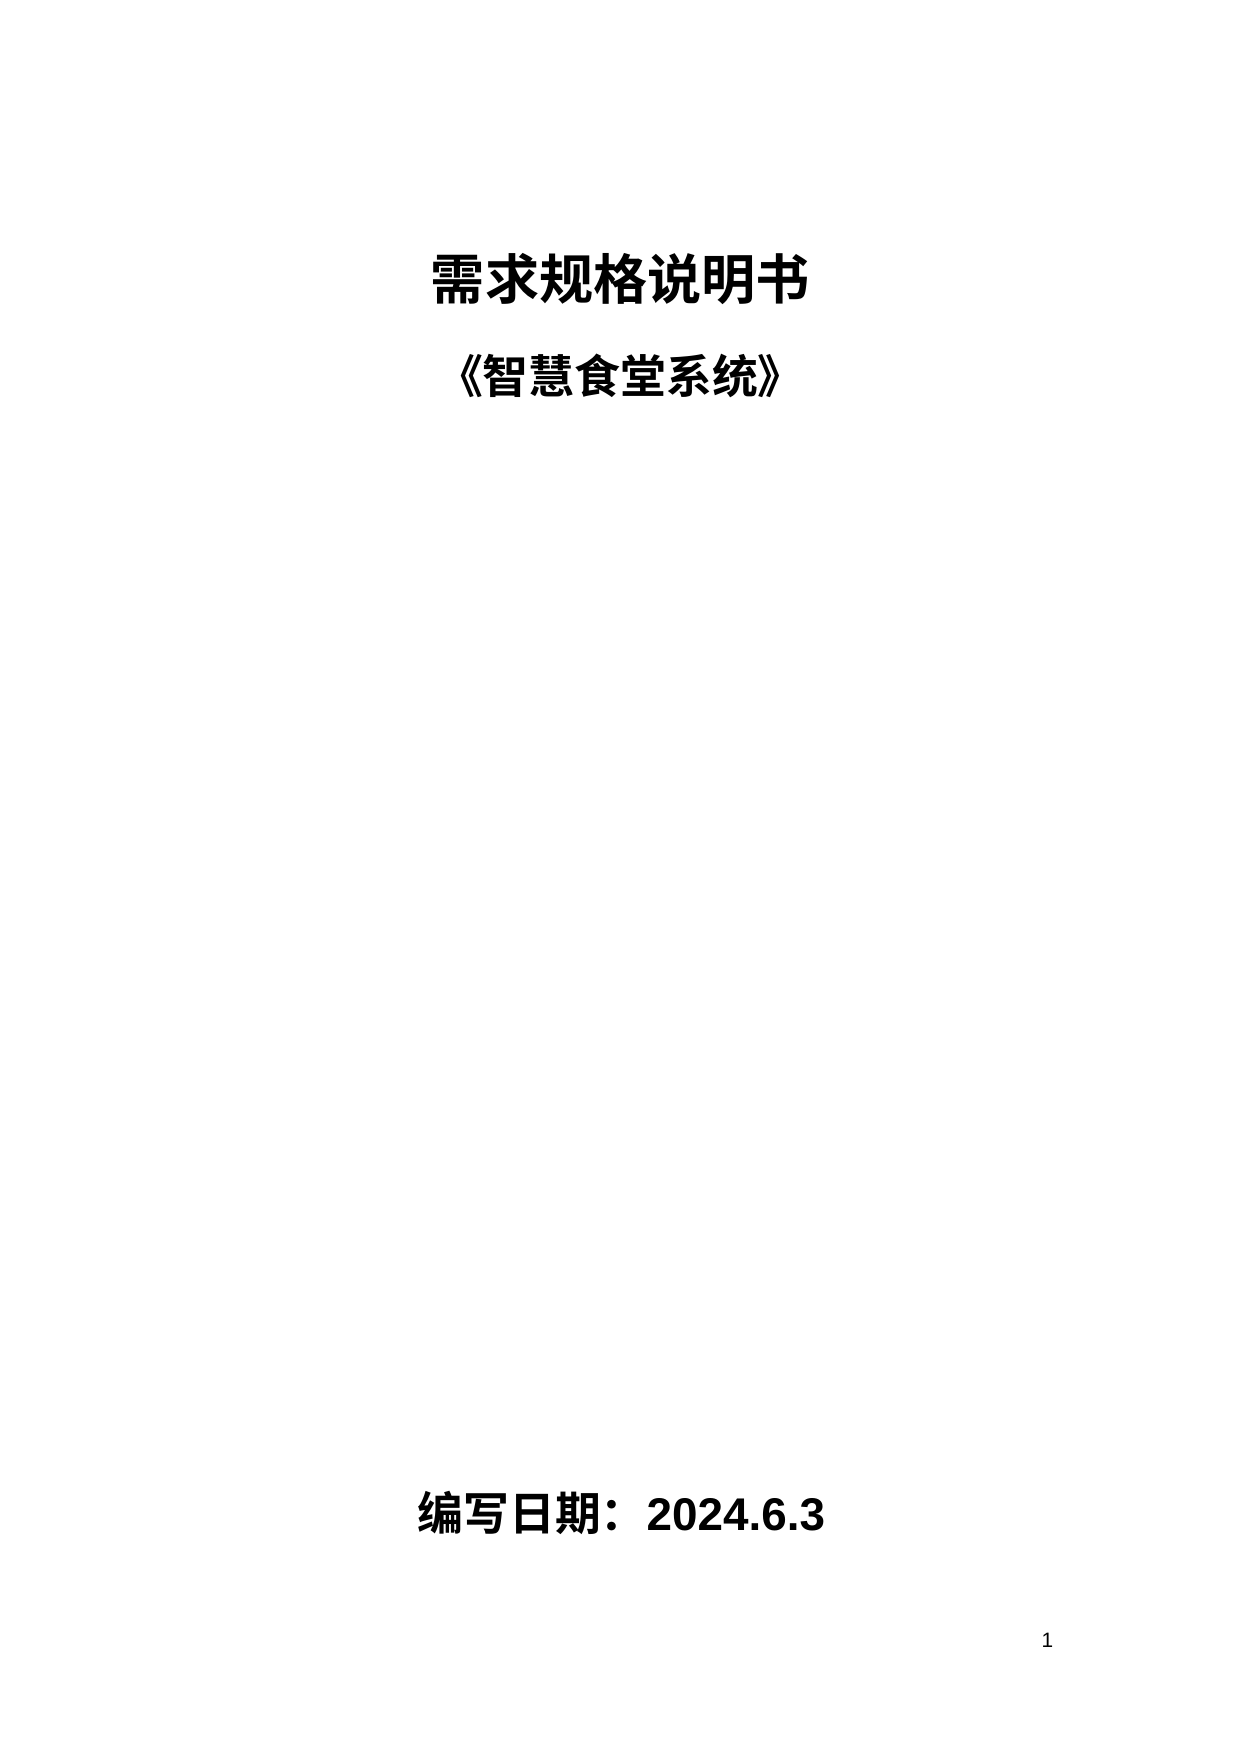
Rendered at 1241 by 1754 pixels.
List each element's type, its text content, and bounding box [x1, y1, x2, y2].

text 需求规格说明书 [187, 227, 1053, 324]
text 《智慧食堂系统》 [187, 324, 1053, 422]
text 编写日期：2024.6.3 [187, 1462, 1053, 1559]
